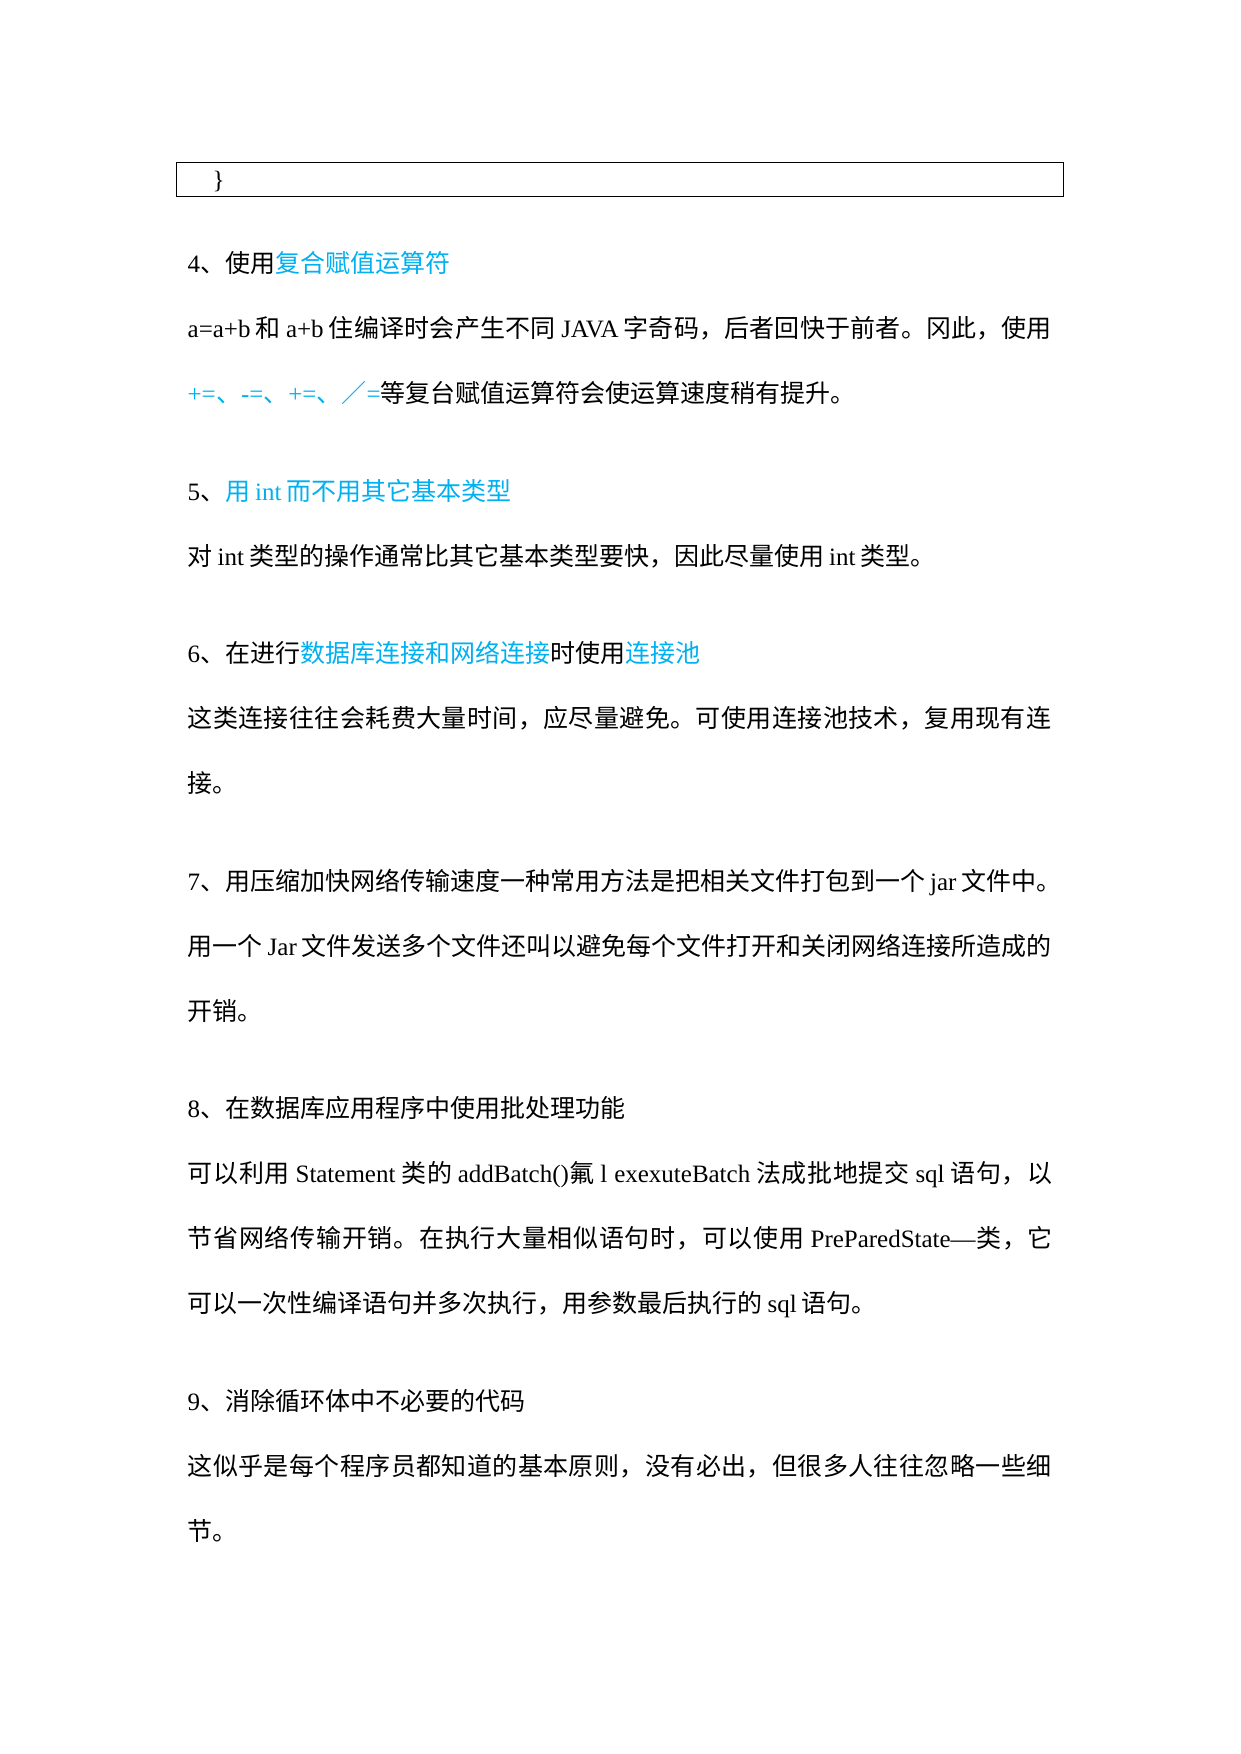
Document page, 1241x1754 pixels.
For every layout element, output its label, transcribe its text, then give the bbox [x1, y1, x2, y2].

text 用一个Jar文件发送多个文件还叫以避免每个文件打开和关闭网络连接所造成的开销。 [187, 912, 1053, 1042]
text 8、在数据库应用程序中使用批处理功能 [187, 1074, 1053, 1139]
text 6、在进行数据库连接和网络连接时使用连接池 [187, 619, 1053, 684]
text 5、用int而不用其它基本类型 [187, 457, 1053, 522]
text a=a+b和a+b住编译时会产生不同JAVA字奇码，后者回快于前者。冈此，使用+=、-=、+=、／=等复台赋值运算符会使运算速度稍有提升。 [187, 294, 1053, 424]
text 对int类型的操作通常比其它基本类型要快，因此尽量使用int类型。 [187, 522, 1053, 587]
text 这类连接往往会耗费大量时间，应尽量避免。可使用连接池技术，复用现有连接。 [187, 684, 1053, 814]
text 9、消除循环体中不必要的代码 [187, 1367, 1053, 1432]
text 这似乎是每个程序员都知道的基本原则，没有必出，但很多人往往忽略一些细节。 [187, 1432, 1053, 1562]
text 可以利用Statement类的addBatch()氟l exexuteBatch法成批地提交sql语句，以节省网络传输开销。在执行大量相似语句时，可以使用PreParedState—类，它可以一次性编译语句并多次执行，用参数最后执行的sql语句。 [187, 1139, 1053, 1334]
text 4、使用复合赋值运算符 [187, 229, 1053, 294]
text 7、用压缩加快网络传输速度一种常用方法是把相关文件打包到一个jar文件中。 [187, 847, 1053, 912]
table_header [177, 163, 1063, 196]
